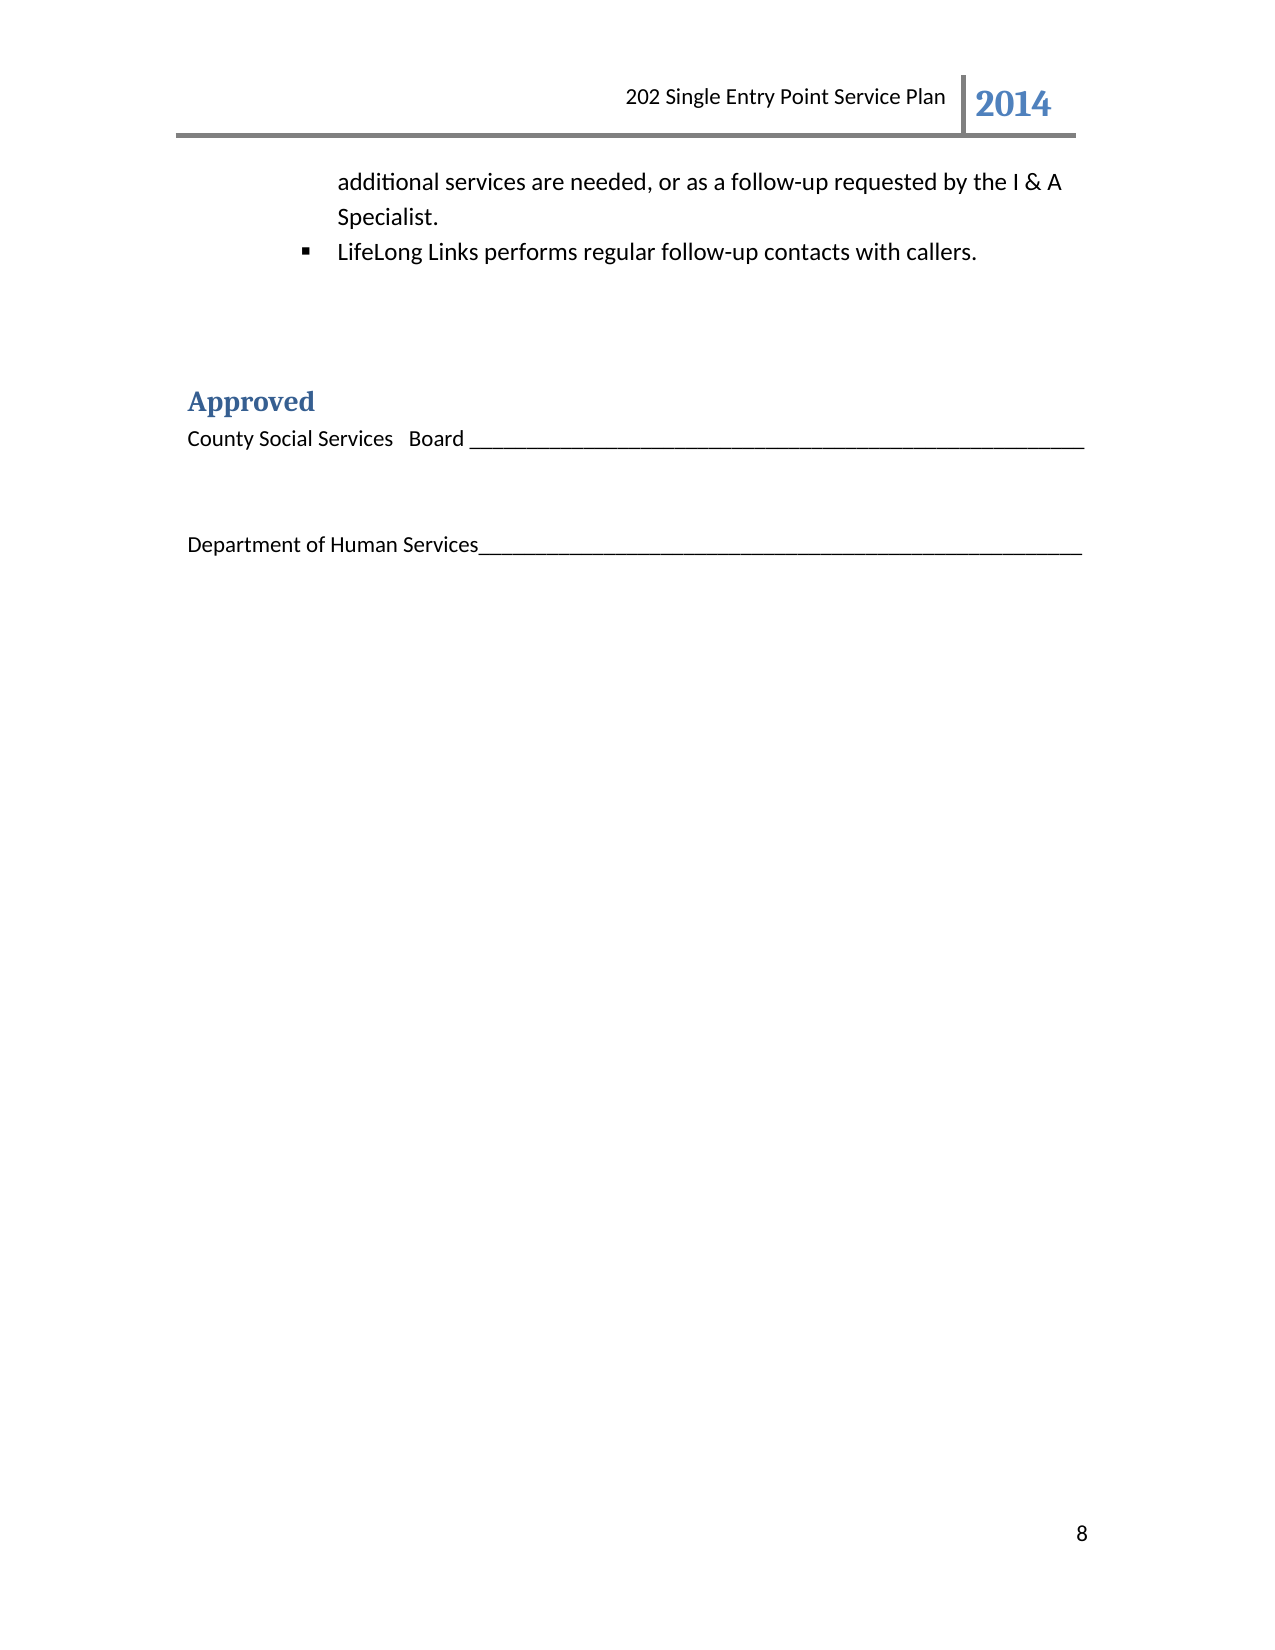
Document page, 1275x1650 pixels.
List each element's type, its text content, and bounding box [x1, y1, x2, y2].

list LifeLong Links performs regular follow-up contacts with callers. [300, 236, 1087, 266]
subtitle Approved [187, 385, 1087, 419]
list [300, 166, 1087, 231]
text Department of Human Services_____________________________________________________ [187, 530, 1087, 558]
text County Social Services Board ______________________________________________________ [187, 424, 1087, 452]
